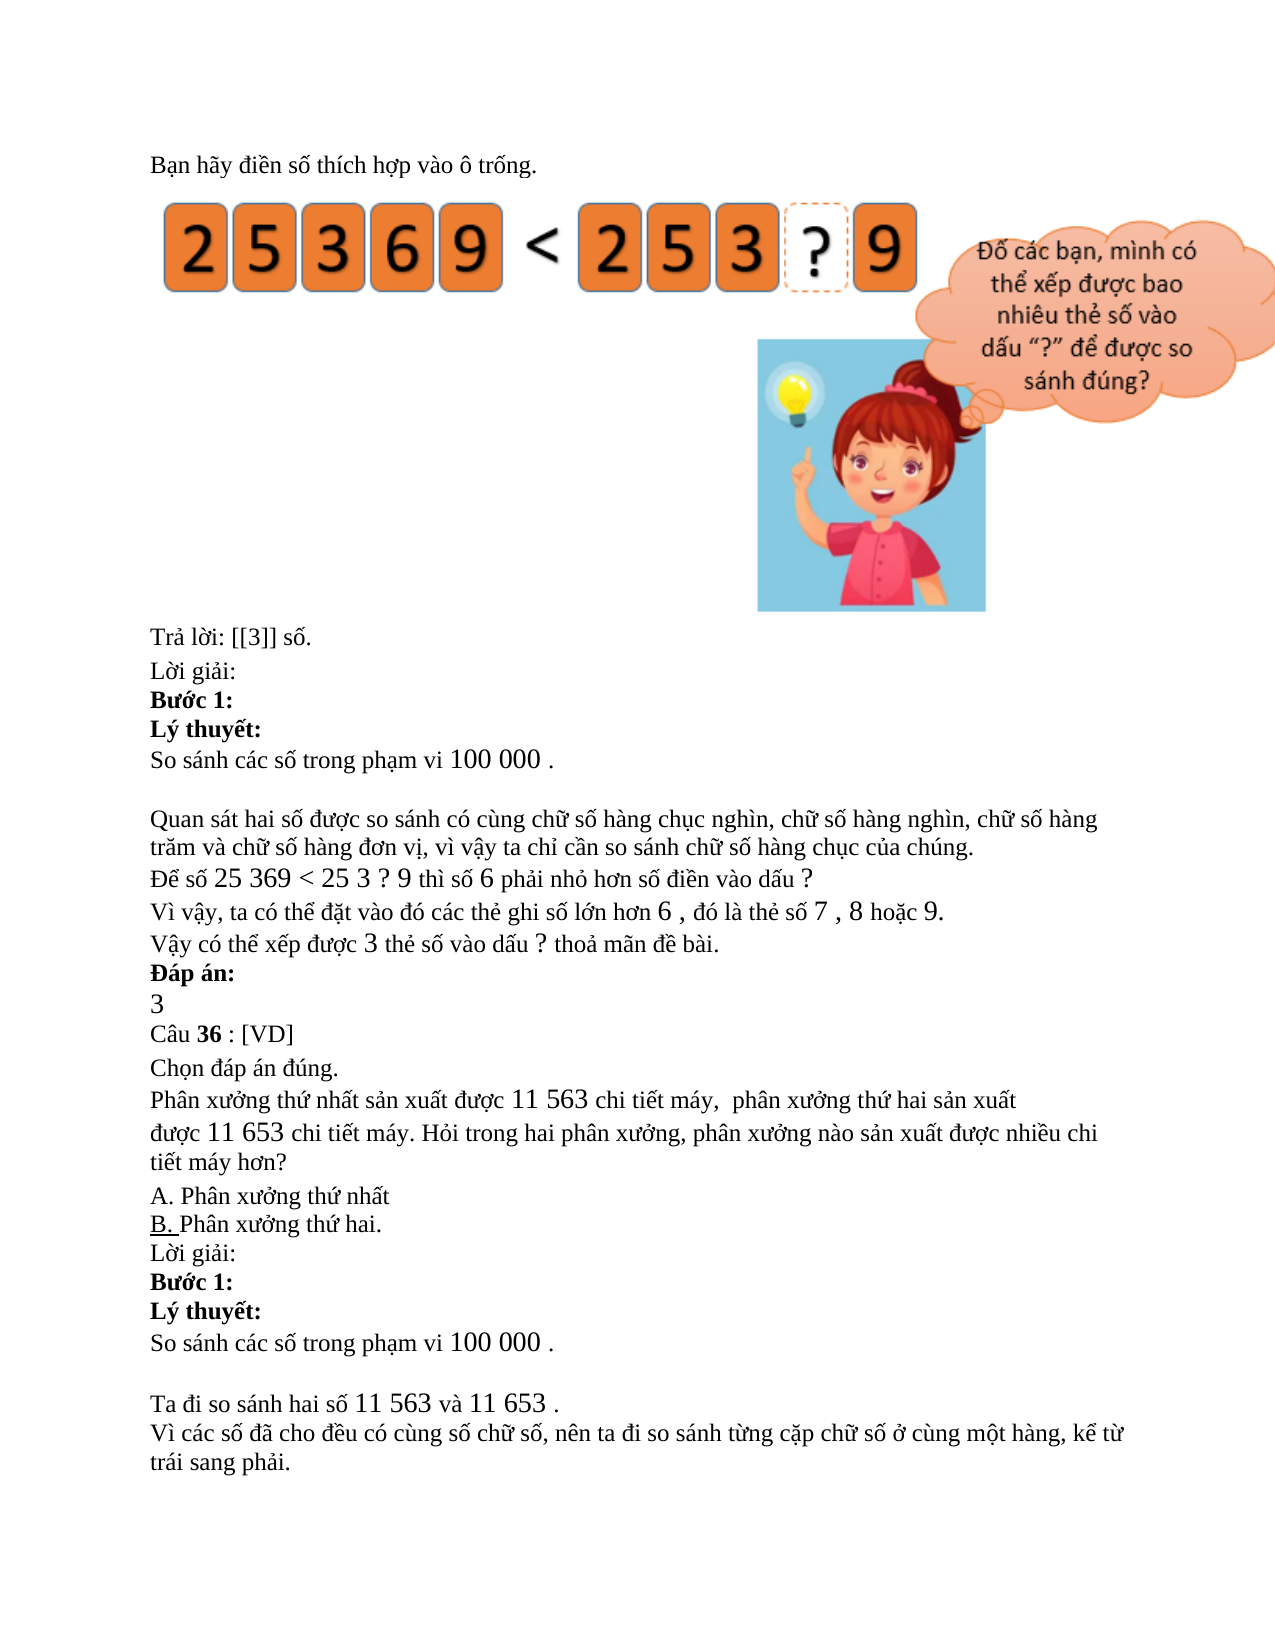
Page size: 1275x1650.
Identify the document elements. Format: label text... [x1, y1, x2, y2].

text Chọn đáp án đúng. Phân xưởng thứ nhất sản xuất được 11 563 chi tiết máy, phân xưởng thứ hai sản xuất được 11 653 chi tiết máy. Hỏi trong hai phân xưởng, phân xưởng nào sản xuất được nhiều chi tiết máy hơn? [150, 1053, 1125, 1176]
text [150, 1296, 1125, 1476]
text Lời giải: [150, 656, 1125, 685]
text A. Phân xưởng thứ nhất [150, 1181, 1125, 1209]
text Bước 1: [150, 1267, 1125, 1296]
text Bạn hãy điền số thích hợp vào ô trống. Trả lời: [[3]] số. [150, 623, 1125, 651]
text Lời giải: [150, 1238, 1125, 1267]
text Bạn hãy điền số thích hợp vào ô trống. Trả lời: [[3]] số. [150, 150, 1125, 178]
picture [150, 178, 1275, 623]
text B. Phân xưởng thứ hai. [150, 1209, 1125, 1238]
text Câu 36 : [VD] [150, 1019, 1125, 1048]
text Bước 1: [150, 685, 1125, 714]
text Lý thuyết: So sánh các số trong phạm vi 100 000 . Quan sát hai số được so sánh có cùng chữ số hàng chục nghìn, chữ số hàng nghìn, chữ số hàng trăm và chữ số hàng đơn vị, vì vậy ta chỉ cần so sánh chữ số hàng chục của chúng. Để số 25 369 < 25 3 ? 9 thì số 6 phải nhỏ hơn số điền vào dấu ? Vì vậy, ta có thể đặt vào đó các thẻ ghi số lớn hơn 6 , đó là thẻ số 7 , 8 hoặc 9. Vậy có thể xếp được 3 thẻ số vào dấu ? thoả mãn đề bài. Đáp án: 3 [150, 714, 1125, 1019]
